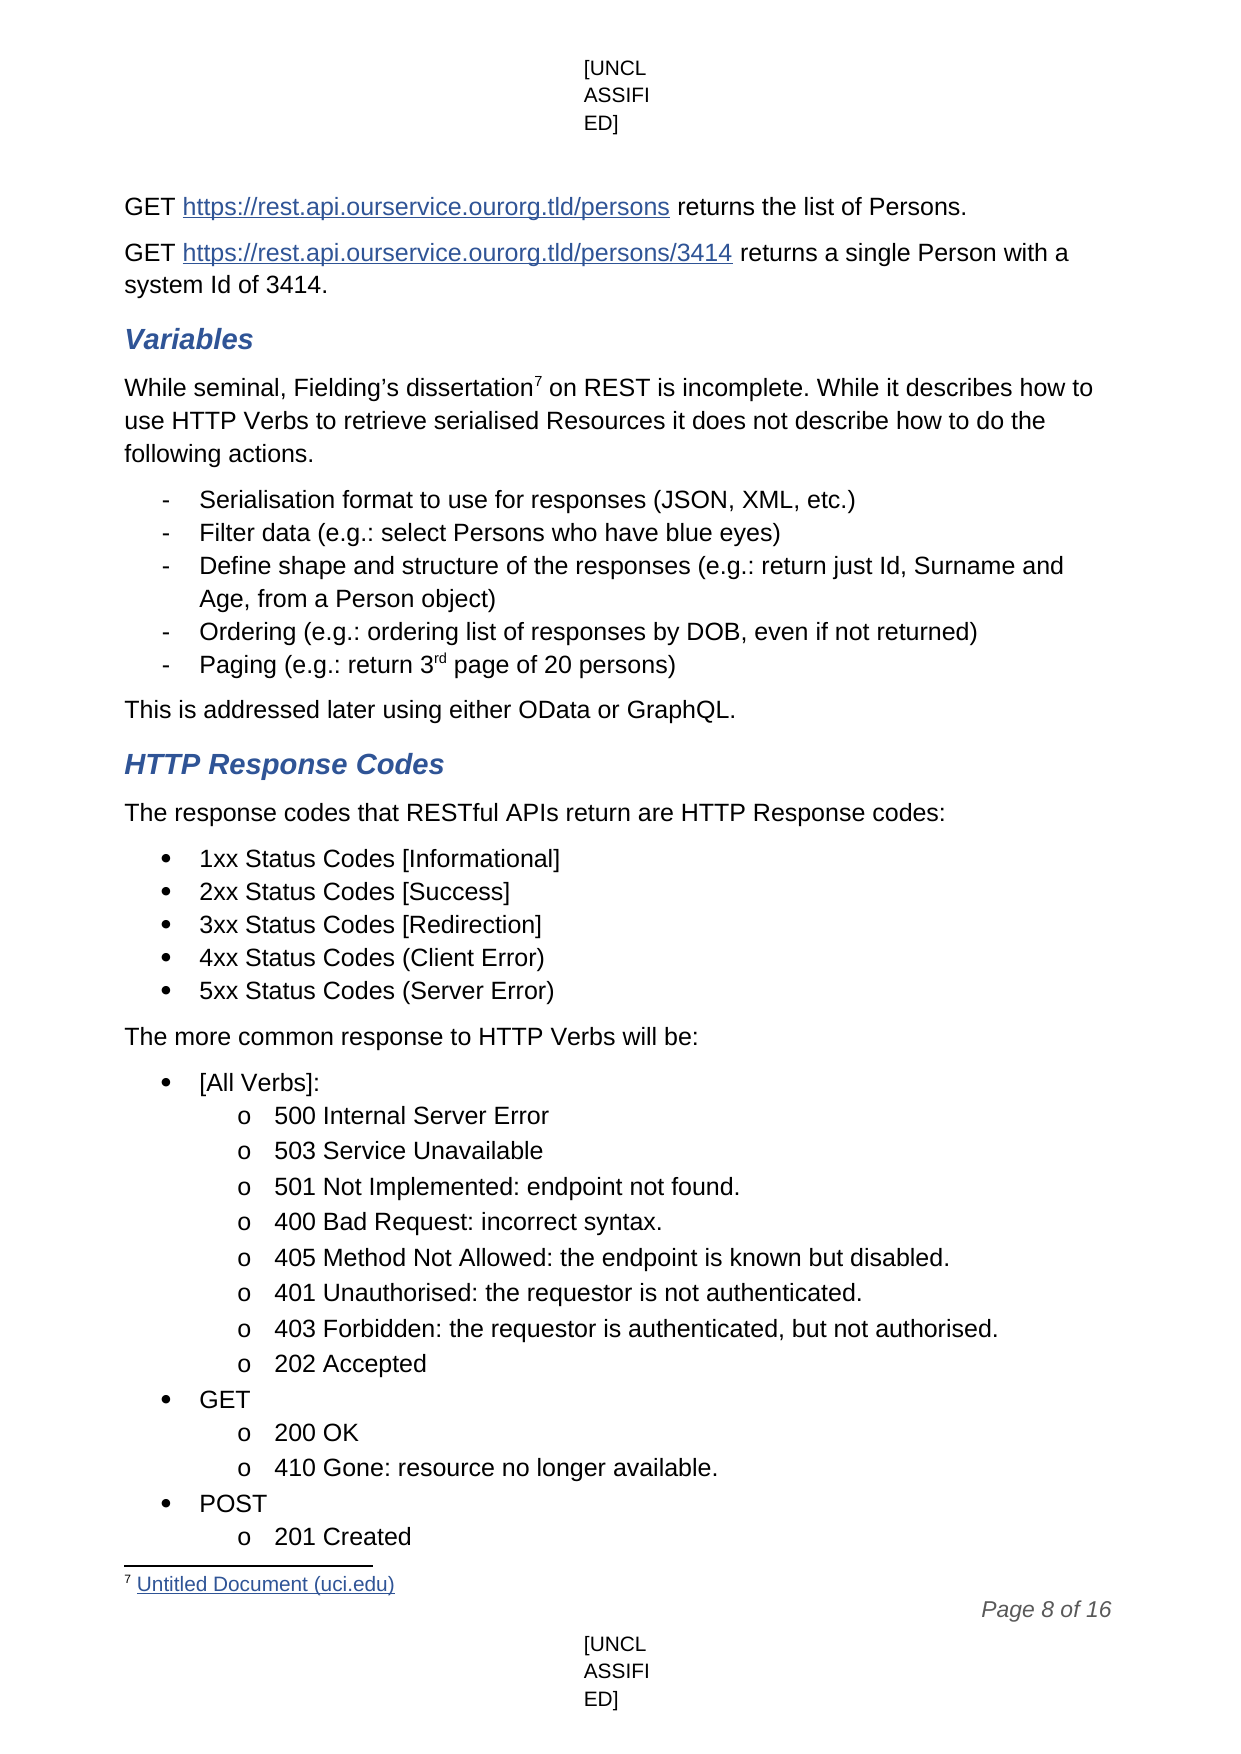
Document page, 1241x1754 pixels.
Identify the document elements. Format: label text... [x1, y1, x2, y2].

list Ordering (e.g.: ordering list of responses by DOB, even if not returned) [162, 617, 1116, 646]
list 3xx Status Codes [Redirection] [162, 910, 1116, 939]
list 5xx Status Codes (Server Error) [162, 976, 1116, 1005]
list Filter data (e.g.: select Persons who have blue eyes) [162, 518, 1116, 547]
list 405 Method Not Allowed: the endpoint is known but disabled. [237, 1243, 1116, 1274]
list 400 Bad Request: incorrect syntax. [237, 1207, 1116, 1238]
list 200 OK [237, 1418, 1116, 1449]
list 1xx Status Codes [Informational] [162, 844, 1116, 873]
list 503 Service Unavailable [237, 1136, 1116, 1167]
subtitle HTTP Response Codes [124, 747, 1116, 781]
list 2xx Status Codes [Success] [162, 877, 1116, 906]
list 202 Accepted [237, 1349, 1116, 1380]
text The response codes that RESTful APIs return are HTTP Response codes: [124, 798, 1116, 827]
subtitle Variables [124, 322, 1116, 356]
text This is addressed later using either OData or GraphQL. [124, 696, 1116, 724]
list Define shape and structure of the responses (e.g.: return just Id, Surname and Age, from a Person object) [162, 551, 1116, 613]
list GET [162, 1385, 1116, 1414]
list 4xx Status Codes (Client Error) [162, 943, 1116, 972]
text GET https://rest.api.ourservice.ourorg.tld/persons/3414 returns a single Person with a system Id of 3414. [124, 237, 1116, 299]
list 410 Gone: resource no longer available. [237, 1453, 1116, 1484]
list 201 Created [237, 1522, 1116, 1553]
text GET https://rest.api.ourservice.ourorg.tld/persons returns the list of Persons. [124, 192, 1116, 221]
list 401 Unauthorised: the requestor is not authenticated. [237, 1278, 1116, 1309]
text The more common response to HTTP Verbs will be: [124, 1022, 1116, 1051]
text While seminal, Fielding’s dissertation on REST is incomplete. While it describes how to use HTTP Verbs to retrieve serialised Resources it does not describe how to do the following actions. [124, 373, 1116, 468]
list 403 Forbidden: the requestor is authenticated, but not authorised. [237, 1314, 1116, 1345]
list POST [162, 1489, 1116, 1518]
list 500 Internal Server Error [237, 1101, 1116, 1132]
list 501 Not Implemented: endpoint not found. [237, 1172, 1116, 1203]
list Serialisation format to use for responses (JSON, XML, etc.) [162, 485, 1116, 514]
list Paging (e.g.: return 3rd page of 20 persons) [162, 650, 1116, 679]
list [All Verbs]: [162, 1067, 1116, 1096]
